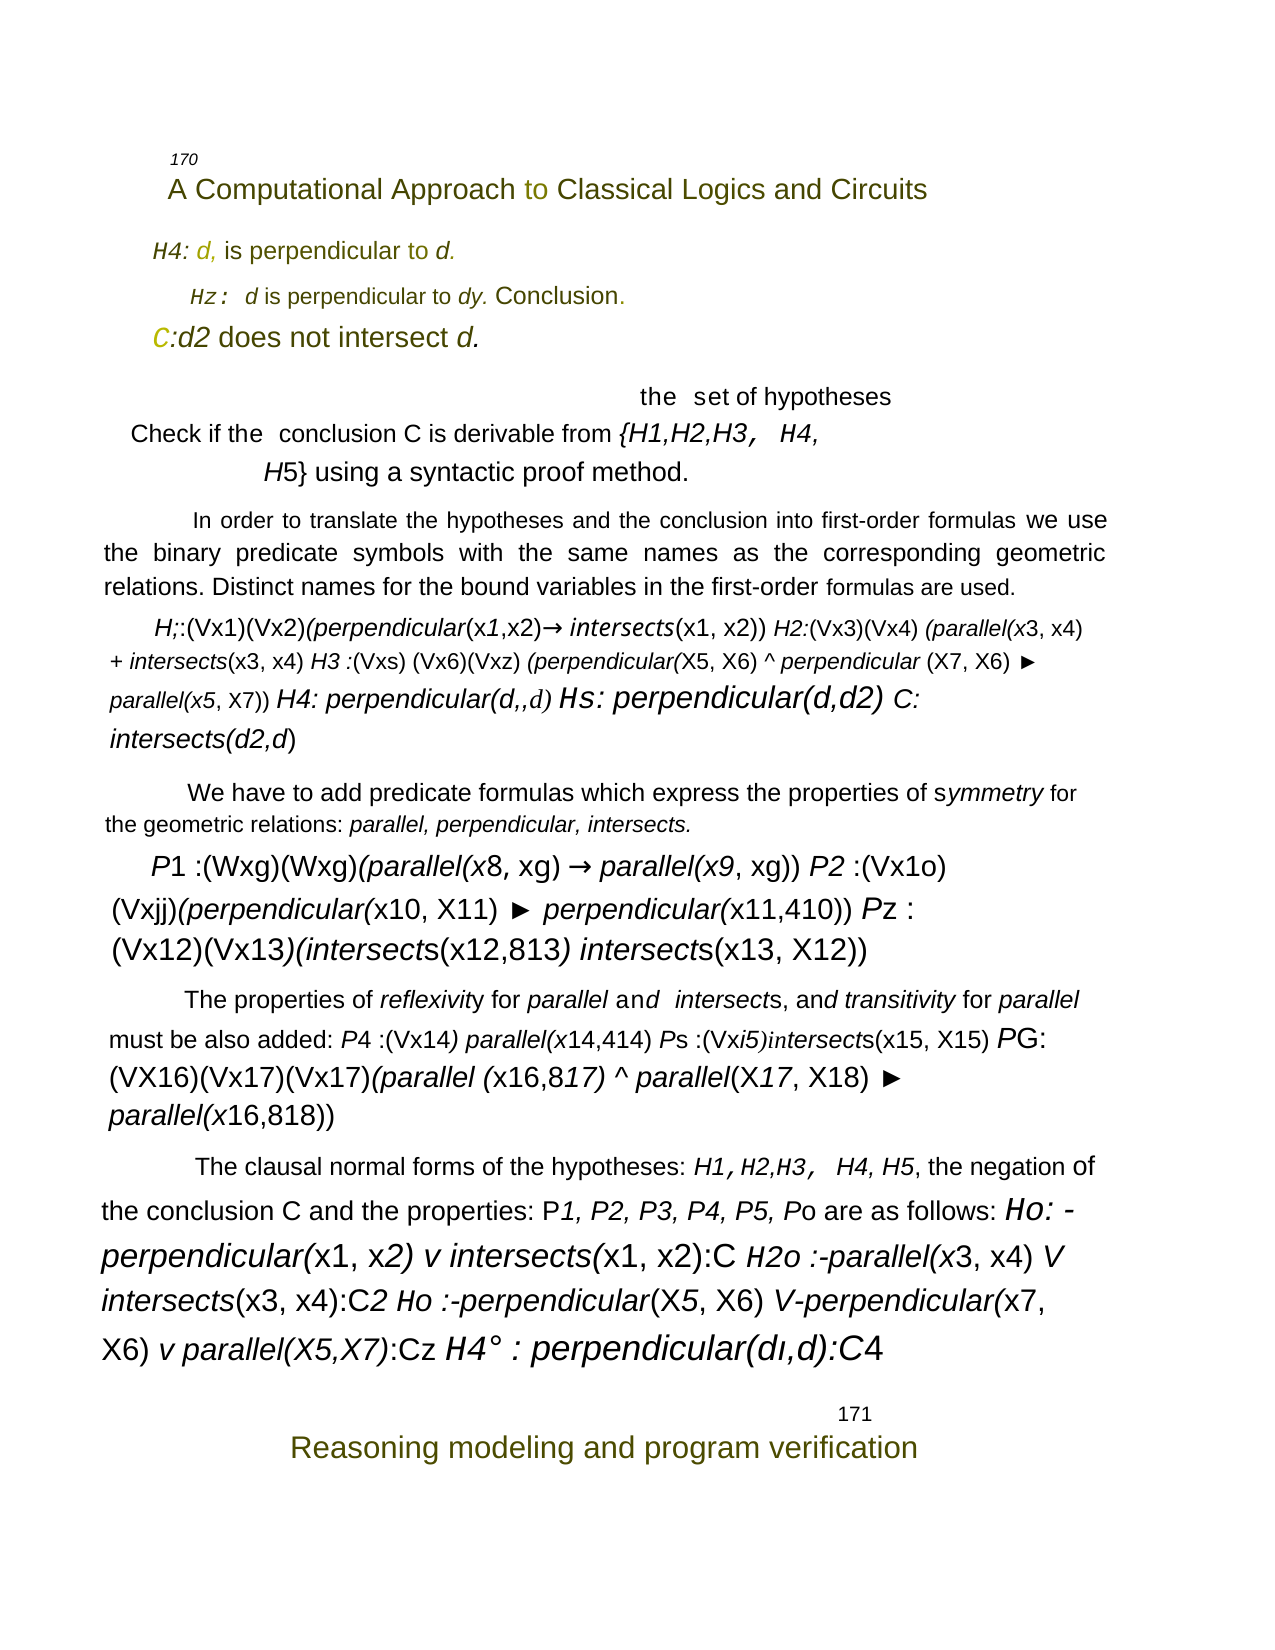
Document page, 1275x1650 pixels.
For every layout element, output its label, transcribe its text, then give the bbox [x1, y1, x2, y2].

text 171 [837, 1402, 1101, 1426]
text Hz: d is perpendicular to dy. Conclusion. [110, 281, 666, 311]
text the set of hypotheses [640, 382, 1108, 413]
text Check if the conclusion C is derivable from {H1,H2,H3, H4, H5} using a syntactic proof method. [109, 417, 843, 487]
text C:d2 does not intersect d. [152, 320, 653, 356]
text The clausal normal forms of the hypotheses: H1,H2,H3, H4, H5, the negation of the conclusion C and the properties: P1, P2, P3, P4, P5, Po are as follows: Ho: -perpendicular(x1, x2) v intersects(x1, x2):C H2o :-parallel(x3, x4) V intersects(x3, x4):C2 Ho :-perpendicular(X5, X6) V-perpendicular(x7, X6) v parallel(X5,X7):Cz H4° : perpendicular(dı,d):C4 [101, 1150, 1101, 1371]
text H;:(Vx1)(Vx2)(perpendicular(x1,x2)→ intersects(x1, x2)) H2:(Vx3)(Vx4) (parallel(x3, x4) + intersects(x3, x4) H3 :(Vxs) (Vx6)(Vxz) (perpendicular(X5, X6) ^ perpendicular (X7, X6) ► parallel(x5, X7)) H4: perpendicular(d,,d) Hs: perpendicular(d,d2) C: intersects(d2,d) [109, 610, 1096, 754]
text We have to add predicate formulas which express the properties of symmetry for the geometric relations: parallel, perpendicular, intersects. [105, 778, 1102, 837]
text Reasoning modeling and program verification [290, 1429, 1031, 1465]
text P1 :(Wxg)(Wxg)(parallel(x8, xg) → parallel(x9, xg)) P2 :(Vx1o) (Vxjj)(perpendicular(x10, X11) ► perpendicular(x11,410)) Pz :(Vx12)(Vx13)(intersects(x12,813) intersects(x13, X12)) [111, 845, 968, 967]
text A Computational Approach to Classical Logics and Circuits [167, 172, 1058, 206]
text The properties of reflexivity for parallel and intersects, and transitivity for parallel must be also added: P4 :(Vx14) parallel(x14,414) Ps :(Vxi5)intersects(x15, X15) PG:(VX16)(Vx17)(Vx17)(parallel (x16,817) ^ parallel(X17, X18) ► parallel(x16,818)) [108, 985, 1104, 1132]
text H4: d, is perpendicular to d. [152, 236, 666, 267]
text 170 [170, 150, 432, 169]
text In order to translate the hypotheses and the conclusion into first-order formulas we use the binary predicate symbols with the same names as the corresponding geometric relations. Distinct names for the bound variables in the first-order formulas are used. [103, 505, 1108, 600]
